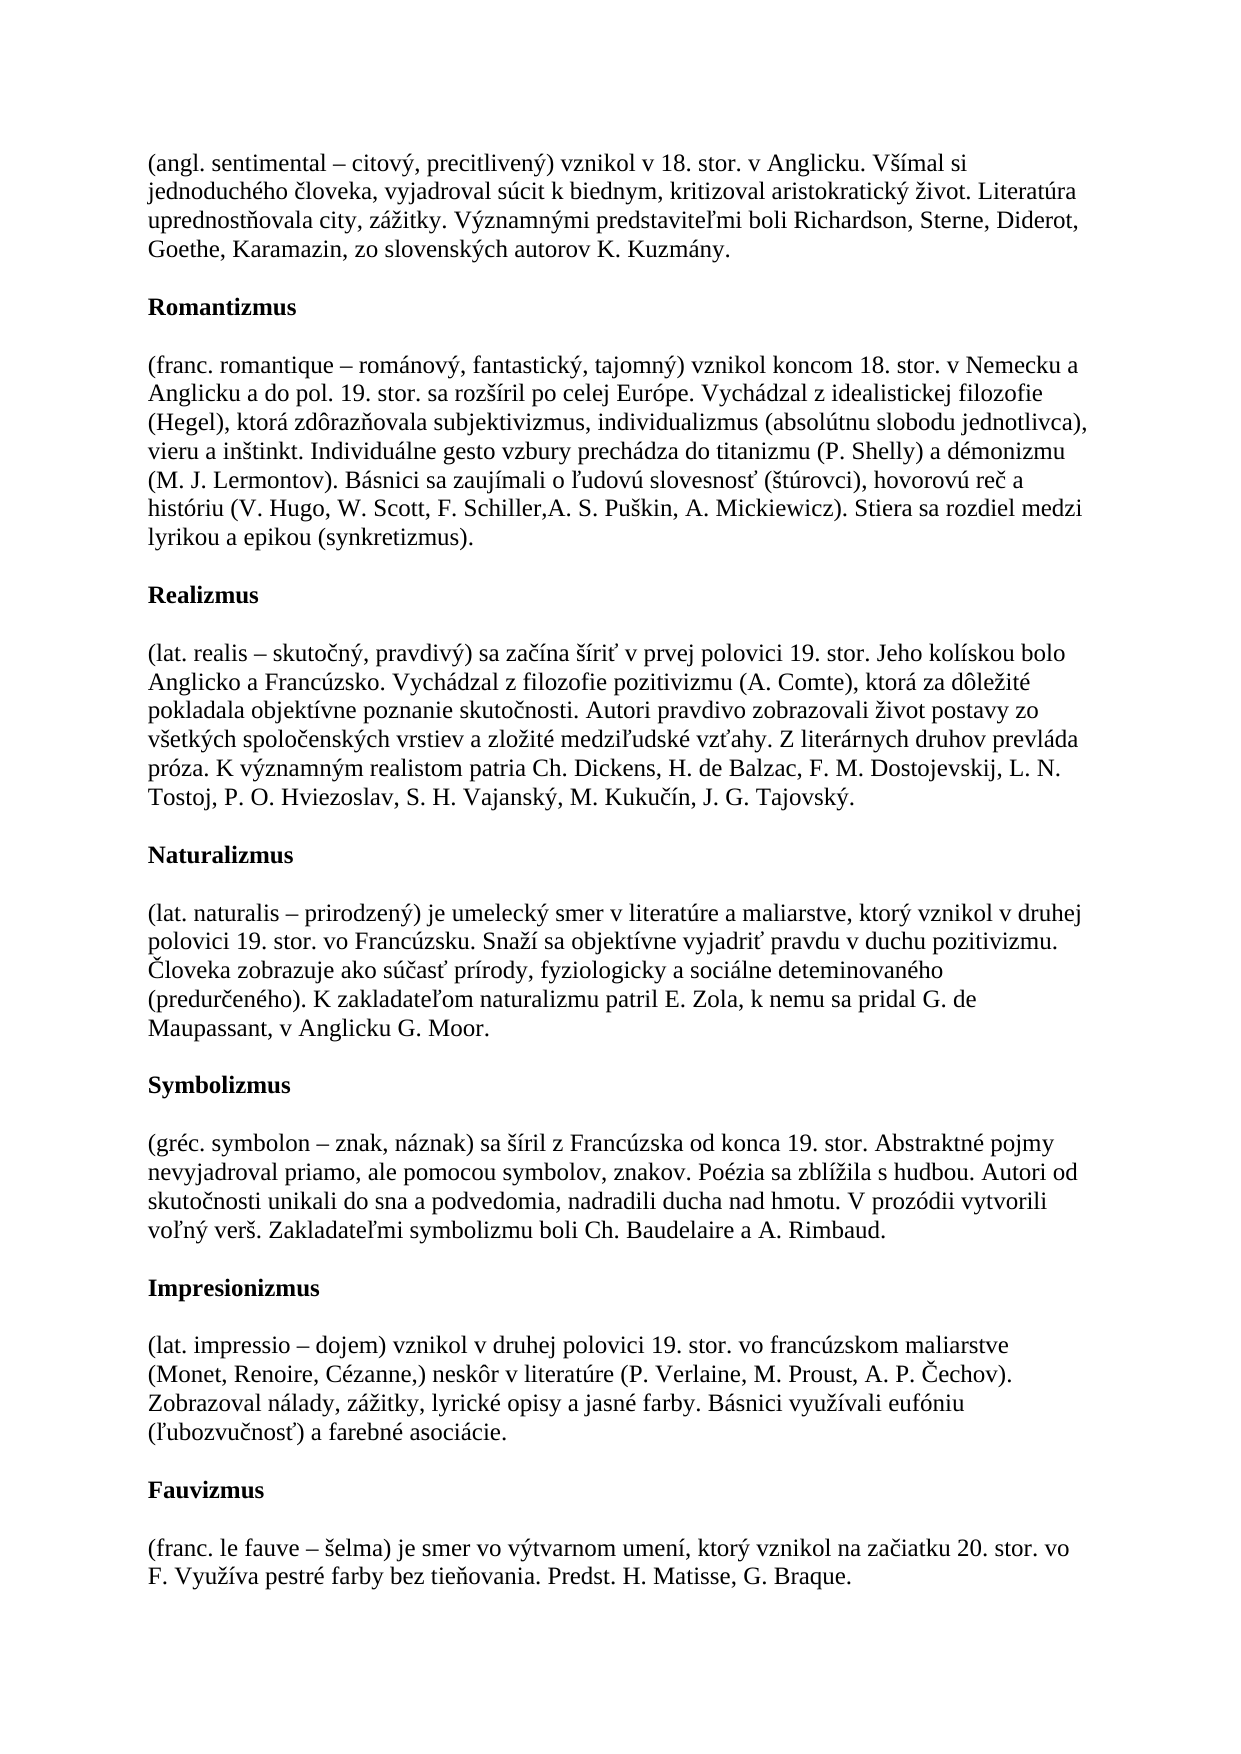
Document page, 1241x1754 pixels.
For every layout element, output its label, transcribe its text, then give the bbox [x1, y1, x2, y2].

text Fauvizmus [148, 1475, 1093, 1503]
text Symbolizmus [148, 1071, 1093, 1099]
text Impresionizmus [148, 1273, 1093, 1301]
text Naturalizmus [148, 840, 1093, 868]
text (lat. realis – skutočný, pravdivý) sa začína šíriť v prvej polovici 19. stor. Jeho kolískou bolo Anglicko a Francúzsko. Vychádzal z filozofie pozitivizmu (A. Comte), ktorá za dôležité pokladala objektívne poznanie skutočnosti. Autori pravdivo zobrazovali život postavy zo všetkých spoločenských vrstiev a zložité medziľudské vzťahy. Z literárnych druhov prevláda próza. K významným realistom patria Ch. Dickens, H. de Balzac, F. M. Dostojevskij, L. N. Tostoj, P. O. Hviezoslav, S. H. Vajanský, M. Kukučín, J. G. Tajovský. [148, 638, 1093, 811]
text Romantizmus [148, 292, 1093, 321]
text (gréc. symbolon – znak, náznak) sa šíril z Francúzska od konca 19. stor. Abstraktné pojmy nevyjadroval priamo, ale pomocou symbolov, znakov. Poézia sa zblížila s hudbou. Autori od skutočnosti unikali do sna a podvedomia, nadradili ducha nad hmotu. V prozódii vytvorili voľný verš. Zakladateľmi symbolizmu boli Ch. Baudelaire a A. Rimbaud. [148, 1128, 1093, 1243]
text Realizmus [148, 580, 1093, 609]
text (franc. romantique – románový, fantastický, tajomný) vznikol koncom 18. stor. v Nemecku a Anglicku a do pol. 19. stor. sa rozšíril po celej Európe. Vychádzal z idealistickej filozofie (Hegel), ktorá zdôrazňovala subjektivizmus, individualizmus (absolútnu slobodu jednotlivca), vieru a inštinkt. Individuálne gesto vzbury prechádza do titanizmu (P. Shelly) a démonizmu (M. J. Lermontov). Básnici sa zaujímali o ľudovú slovesnosť (štúrovci), hovorovú reč a históriu (V. Hugo, W. Scott, F. Schiller,A. S. Puškin, A. Mickiewicz). Stiera sa rozdiel medzi lyrikou a epikou (synkretizmus). [148, 350, 1093, 551]
text (lat. impressio – dojem) vznikol v druhej polovici 19. stor. vo francúzskom maliarstve (Monet, Renoire, Cézanne,) neskôr v literatúre (P. Verlaine, M. Proust, A. P. Čechov). Zobrazoval nálady, zážitky, lyrické opisy a jasné farby. Básnici využívali eufóniu (ľubozvučnosť) a farebné asociácie. [148, 1331, 1093, 1446]
text (franc. le fauve – šelma) je smer vo výtvarnom umení, ktorý vznikol na začiatku 20. stor. vo F. Využíva pestré farby bez tieňovania. Predst. H. Matisse, G. Braque. [148, 1533, 1093, 1590]
text (lat. naturalis – prirodzený) je umelecký smer v literatúre a maliarstve, ktorý vznikol v druhej polovici 19. stor. vo Francúzsku. Snaží sa objektívne vyjadriť pravdu v duchu pozitivizmu. Človeka zobrazuje ako súčasť prírody, fyziologicky a sociálne deteminovaného (predurčeného). K zakladateľom naturalizmu patril E. Zola, k nemu sa pridal G. de Maupassant, v Anglicku G. Moor. [148, 898, 1093, 1041]
text (angl. sentimental – citový, precitlivený) vznikol v 18. stor. v Anglicku. Všímal si jednoduchého človeka, vyjadroval súcit k biednym, kritizoval aristokratický život. Literatúra uprednostňovala city, zážitky. Významnými predstaviteľmi boli Richardson, Sterne, Diderot, Goethe, Karamazin, zo slovenských autorov K. Kuzmány. [148, 148, 1093, 263]
